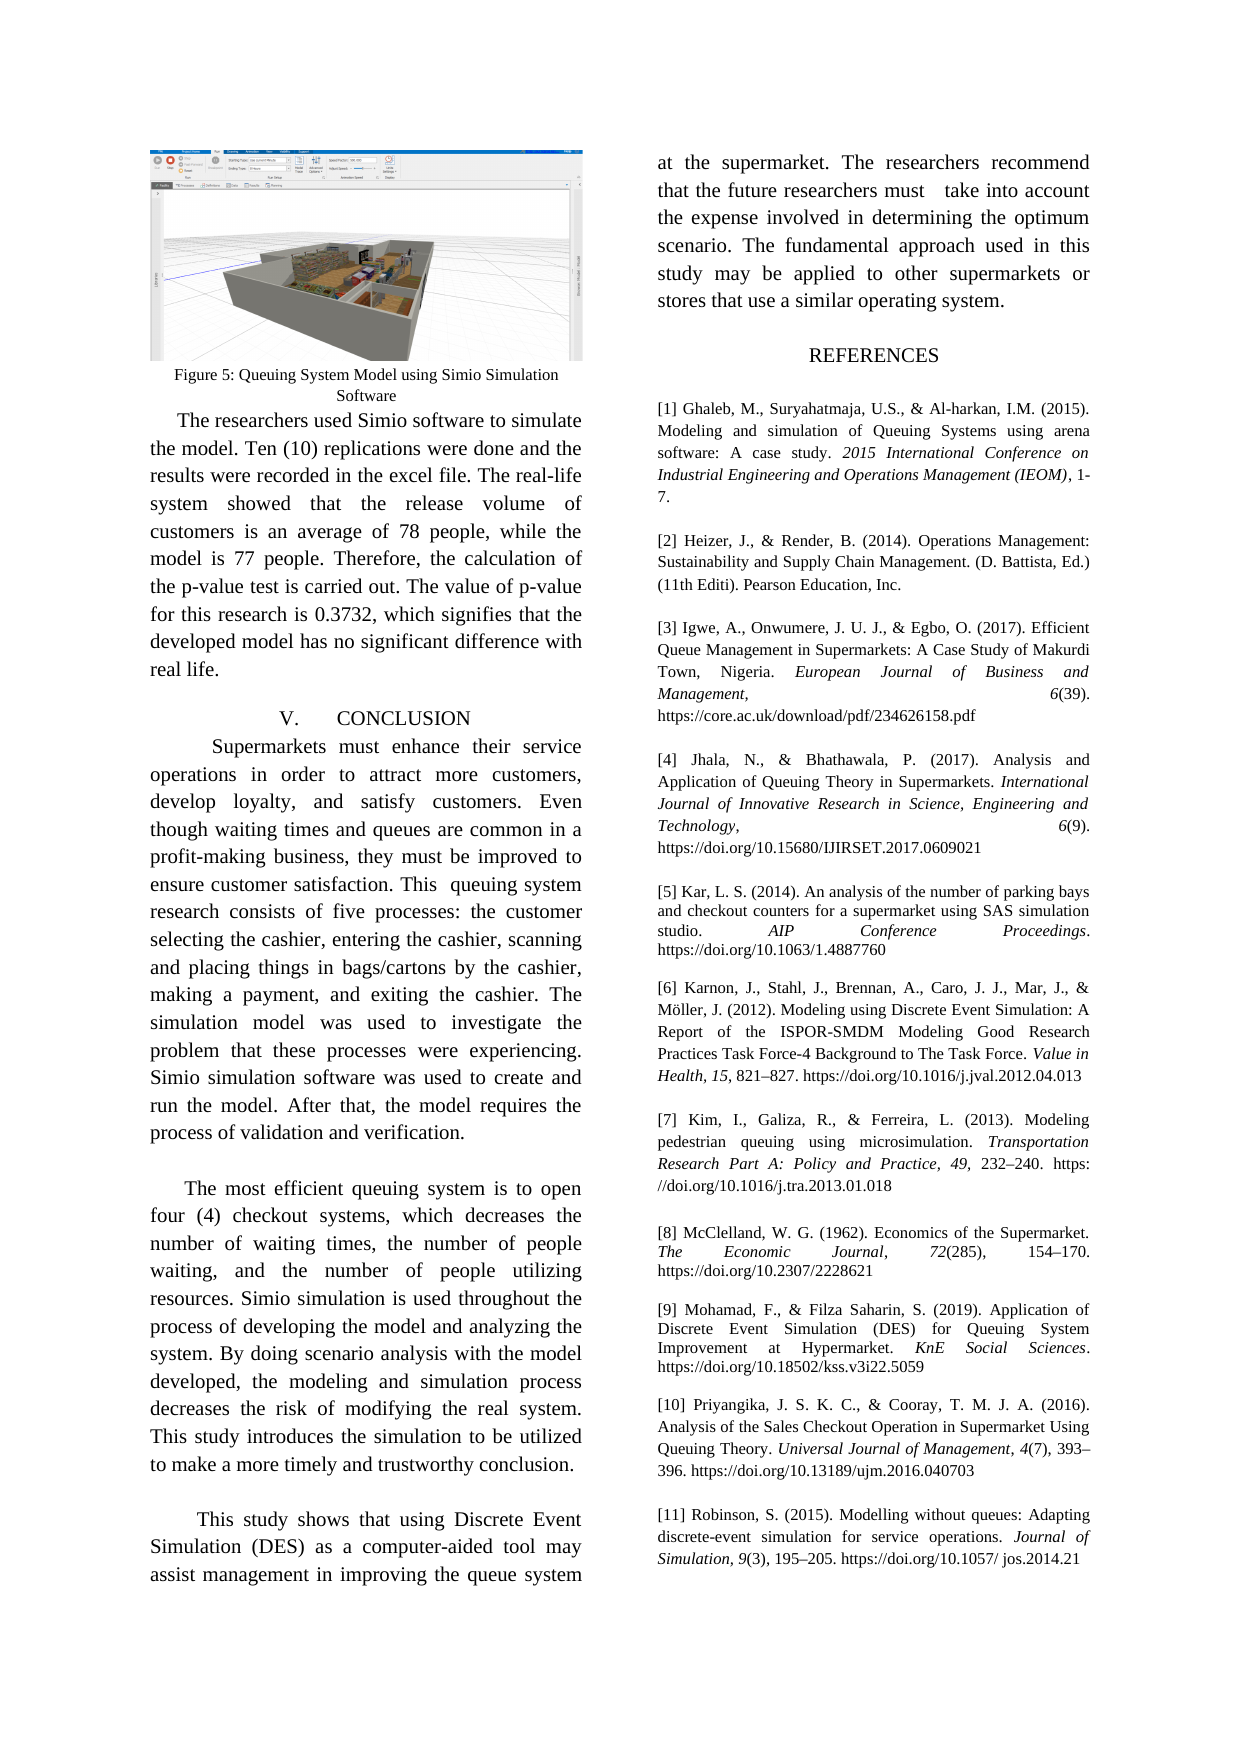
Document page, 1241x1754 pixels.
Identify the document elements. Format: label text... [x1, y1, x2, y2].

text This study shows that using Discrete Event Simulation (DES) as a computer-aided tool may assist management in improving the queue system at the supermarket. The researchers recommend that the future researchers must take into account the expense involved in determining the optimum scenario. The fundamental approach used in this study may be applied to other supermarkets or stores that use a similar operating system. [657, 150, 1090, 312]
list CONCLUSION [187, 706, 582, 730]
text Supermarkets must enhance their service operations in order to attract more customers, develop loyalty, and satisfy customers. Even though waiting times and queues are common in a profit-making business, they must be improved to ensure customer satisfaction. This queuing system research consists of five processes: the customer selecting the cashier, entering the cashier, scanning and placing things in bags/cartons by the cashier, making a payment, and exiting the cashier. The simulation model was used to investigate the problem that these processes were experiencing. Simio simulation software was used to create and run the model. After that, the model requires the process of validation and verification. [150, 734, 582, 1144]
text [7] Kim, I., Galiza, R., & Ferreira, L. (2013). Modeling pedestrian queuing using microsimulation. Transportation Research Part A: Policy and Practice, 49, 232–240. https: //doi.org/10.1016/j.tra.2013.01.018 [657, 1110, 1090, 1168]
picture [150, 150, 583, 361]
text REFERENCES [657, 343, 1090, 367]
text [6] Karnon, J., Stahl, J., Brennan, A., Caro, J. J., Mar, J., & Möller, J. (2012). Modeling using Discrete Event Simulation: A Report of the ISPOR-SMDM Modeling Good Research Practices Task Force-4 Background to The Task Force. Value in Health, 15, 821–827. https://doi.org/10.1016/j.jval.2012.04.013 [657, 1027, 1090, 1085]
text [8] McClelland, W. G. (1962). Economics of the Supermarket. The Economic Journal, 72(285), 154–170. https://doi.org/10.2307/2228621 [657, 1223, 1090, 1280]
text [5] Kar, L. S. (2014). An analysis of the number of parking bays and checkout counters for a supermarket using SAS simulation studio. AIP Conference Proceedings. https://doi.org/10.1063/1.4887760 [657, 882, 1090, 959]
text [2] Heizer, J., & Render, B. (2014). Operations Management: Sustainability and Supply Chain Management. (D. Battista, Ed.) (11th Editi). Pearson Education, Inc. [657, 530, 1090, 593]
text [11] Robinson, S. (2015). Modelling without queues: Adapting discrete-event simulation for service operations. Journal of Simulation, 9(3), 195–205. https://doi.org/10.1057/ jos.2014.21 [657, 1505, 1090, 1568]
text [9] Mohamad, F., & Filza Saharin, S. (2019). Application of Discrete Event Simulation (DES) for Queuing System Improvement at Hypermarket. KnE Social Sciences. https://doi.org/10.18502/kss.v3i22.5059 [657, 1299, 1090, 1376]
text [10] Priyangika, J. S. K. C., & Cooray, T. M. J. A. (2016). Analysis of the Sales Checkout Operation in Supermarket Using Queuing Theory. Universal Journal of Management, 4(7), 393–396. https://doi.org/10.13189/ujm.2016.040703 [657, 1395, 1090, 1480]
text [3] Igwe, A., Onwumere, J. U. J., & Egbo, O. (2017). Efficient Queue Management in Supermarkets: A Case Study of Makurdi Town, Nigeria. European Journal of Business and Management, 6(39). https://core.ac.uk/download/pdf/234626158.pdf [657, 618, 1090, 725]
text [4] Jhala, N., & Bhathawala, P. (2017). Analysis and Application of Queuing Theory in Supermarkets. International Journal of Innovative Research in Science, Engineering and Technology, 6(9). https://doi.org/10.15680/IJIRSET.2017.0609021 [657, 750, 1090, 857]
text The most efficient queuing system is to open four (4) checkout systems, which decreases the number of waiting times, the number of people waiting, and the number of people utilizing resources. Simio simulation is used throughout the process of developing the model and analyzing the system. By doing scenario analysis with the model developed, the modeling and simulation process decreases the risk of modifying the real system. This study introduces the simulation to be utilized to make a more timely and trustworthy conclusion. [150, 1176, 582, 1476]
text The researchers used Simio software to simulate the model. Ten (10) replications were done and the results were recorded in the excel file. The real-life system showed that the release volume of customers is an average of 78 people, while the model is 77 people. Therefore, the calculation of the p-value test is carried out. The value of p-value for this research is 0.3732, which signifies that the developed model has no significant difference with real life. [150, 408, 582, 681]
text This study shows that using Discrete Event Simulation (DES) as a computer-aided tool may assist management in improving the queue system at the supermarket. The researchers recommend that the future researchers must take into account the expense involved in determining the optimum scenario. The fundamental approach used in this study may be applied to other supermarkets or stores that use a similar operating system. [150, 1507, 582, 1586]
text [1] Ghaleb, M., Suryahatmaja, U.S., & Al-harkan, I.M. (2015). Modeling and simulation of Queuing Systems using arena software: A case study. 2015 International Conference on Industrial Engineering and Operations Management (IEOM), 1-7. [657, 398, 1090, 506]
text Figure 5: Queuing System Model using Simio Simulation Software [150, 364, 582, 405]
